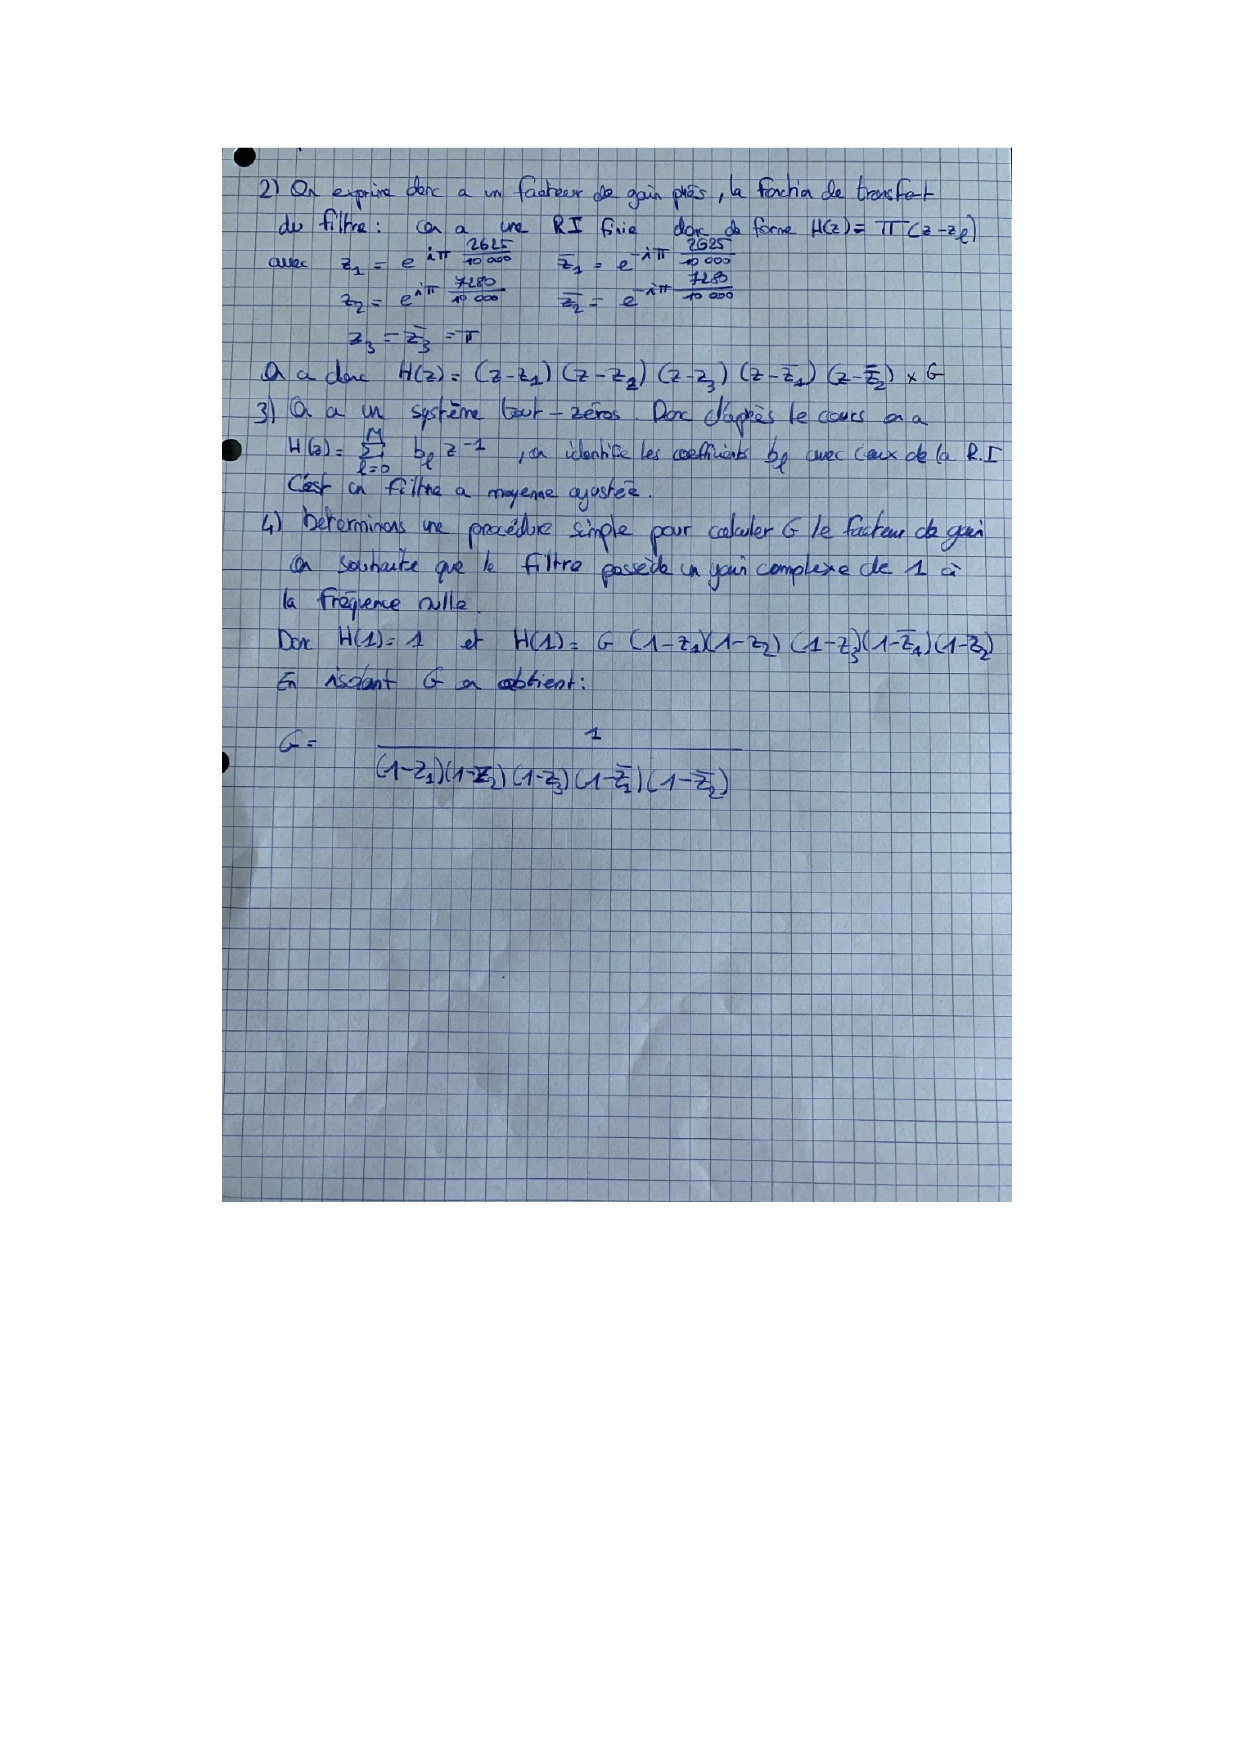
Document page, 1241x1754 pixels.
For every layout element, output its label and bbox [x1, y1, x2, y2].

picture [222, 149, 1012, 1201]
